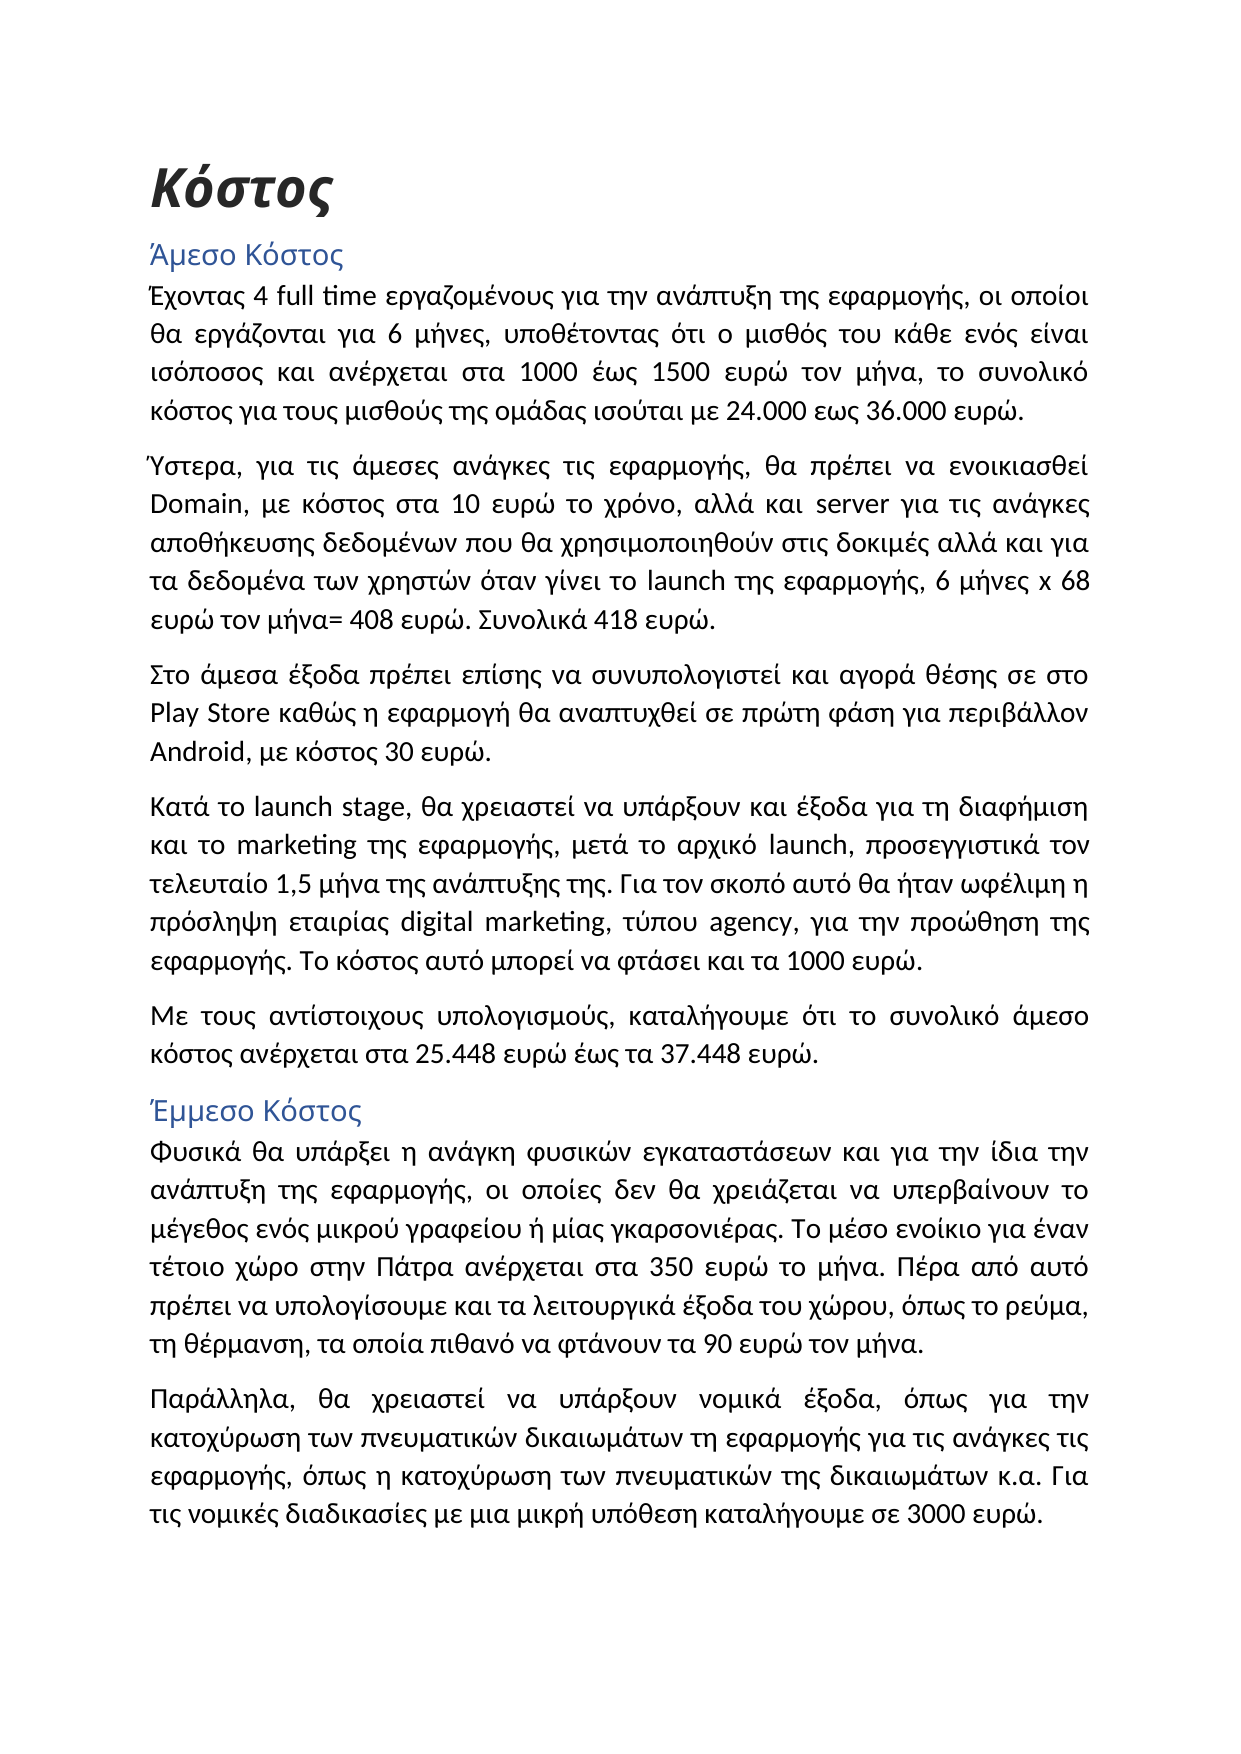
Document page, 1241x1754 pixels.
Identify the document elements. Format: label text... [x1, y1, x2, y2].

subtitle Έμμεσο Κόστος [150, 1090, 1090, 1130]
text Με τους αντίστοιχους υπολογισμούς, καταλήγουμε ότι το συνολικό άμεσο κόστος ανέρχεται στα 25.448 ευρώ έως τα 37.448 ευρώ. [150, 997, 1090, 1071]
text Παράλληλα, θα χρειαστεί να υπάρξουν νομικά έξοδα, όπως για την κατοχύρωση των πνευματικών δικαιωμάτων τη εφαρμογής για τις ανάγκες τις εφαρμογής, όπως η κατοχύρωση των πνευματικών της δικαιωμάτων κ.α. Για τις νομικές διαδικασίες με μια μικρή υπόθεση καταλήγουμε σε 3000 ευρώ. [150, 1380, 1090, 1531]
text Φυσικά θα υπάρξει η ανάγκη φυσικών εγκαταστάσεων και για την ίδια την ανάπτυξη της εφαρμογής, οι οποίες δεν θα χρειάζεται να υπερβαίνουν το μέγεθος ενός μικρού γραφείου ή μίας γκαρσονιέρας. Το μέσο ενοίκιο για έναν τέτοιο χώρο στην Πάτρα ανέρχεται στα 350 ευρώ το μήνα. Πέρα από αυτό πρέπει να υπολογίσουμε και τα λειτουργικά έξοδα του χώρου, όπως το ρεύμα, τη θέρμανση, τα οποία πιθανό να φτάνουν τα 90 ευρώ τον μήνα. [150, 1133, 1090, 1361]
text Στο άμεσα έξοδα πρέπει επίσης να συνυπολογιστεί και αγορά θέσης σε στο Play Store καθώς η εφαρμογή θα αναπτυχθεί σε πρώτη φάση για περιβάλλον Android, με κόστος 30 ευρώ. [150, 656, 1090, 768]
subtitle Κόστος [150, 150, 1090, 224]
text Κατά το launch stage, θα χρειαστεί να υπάρξουν και έξοδα για τη διαφήμιση και το marketing της εφαρμογής, μετά το αρχικό launch, προσεγγιστικά τον τελευταίο 1,5 μήνα της ανάπτυξης της. Για τον σκοπό αυτό θα ήταν ωφέλιμη η πρόσληψη εταιρίας digital marketing, τύπου agency, για την προώθηση της εφαρμογής. Το κόστος αυτό μπορεί να φτάσει και τα 1000 ευρώ. [150, 788, 1090, 977]
subtitle Άμεσο Κόστος [150, 234, 1090, 273]
